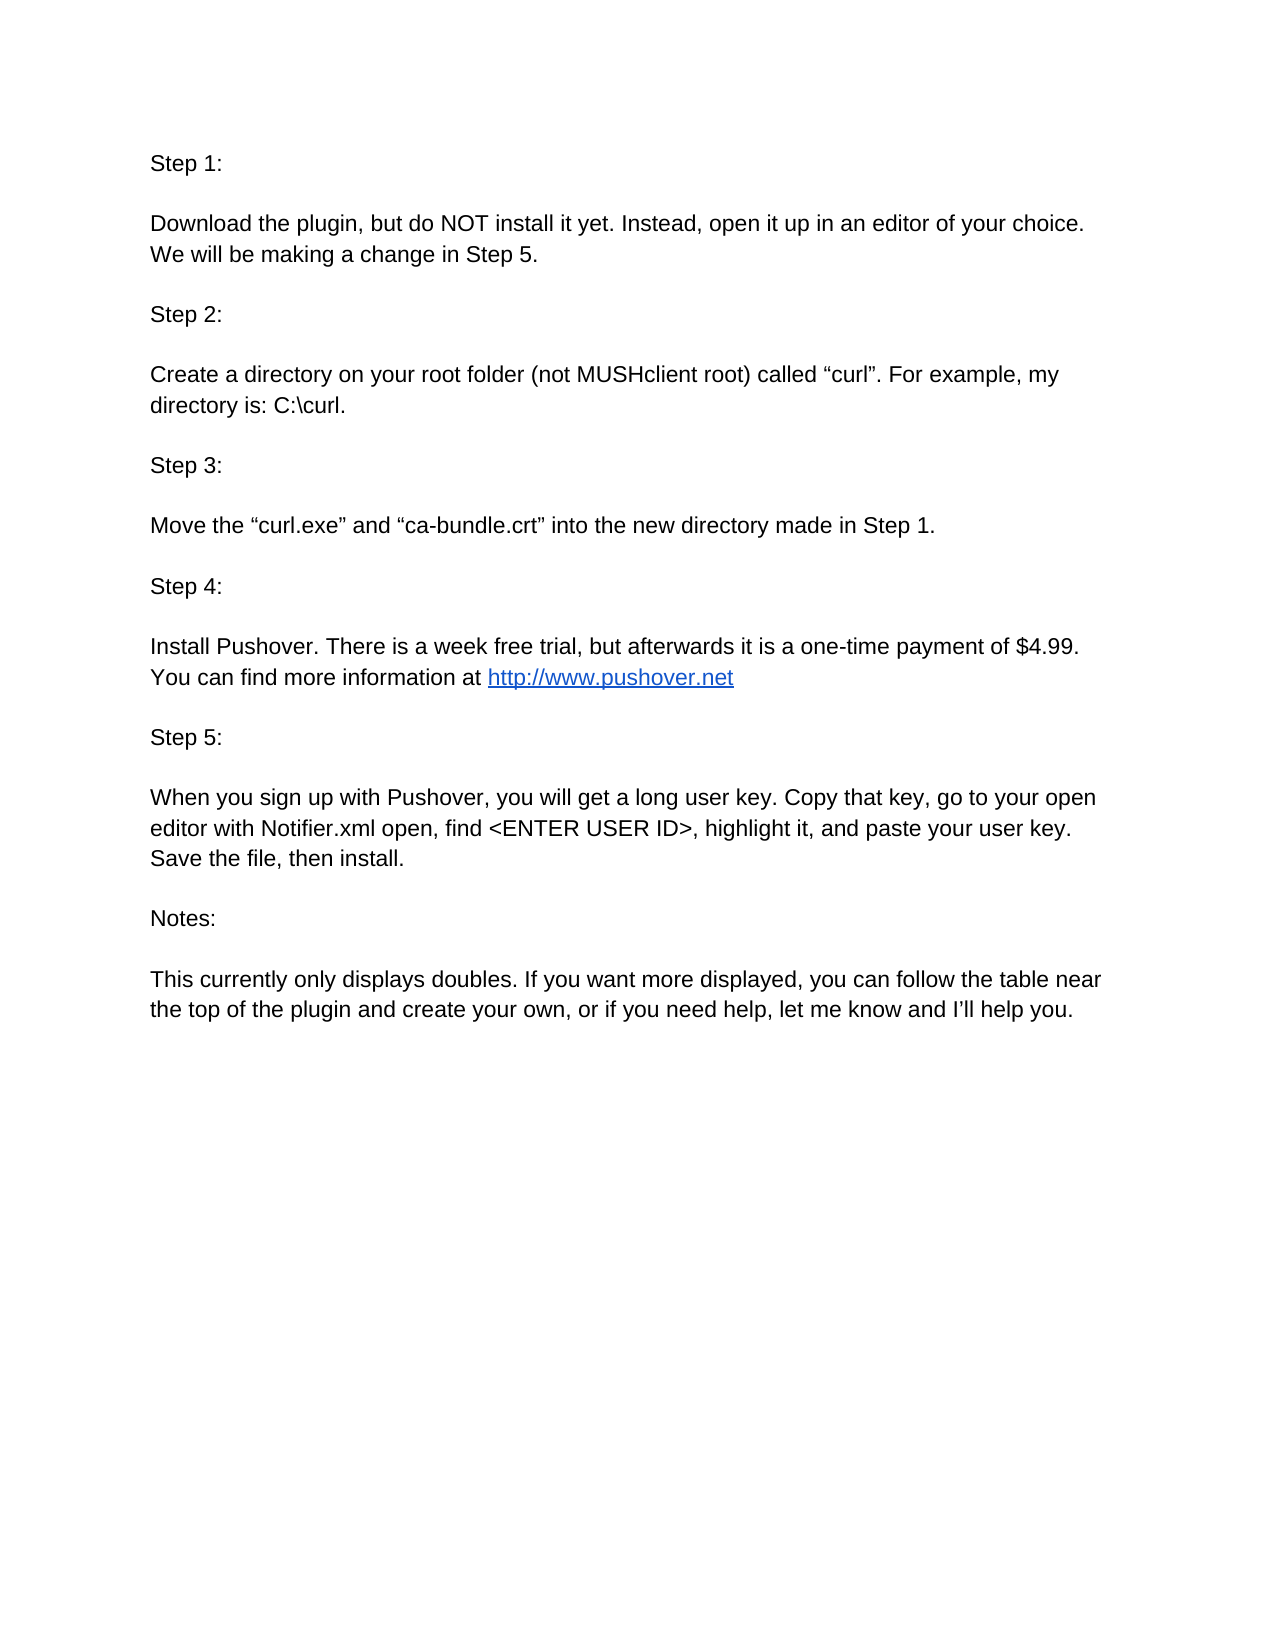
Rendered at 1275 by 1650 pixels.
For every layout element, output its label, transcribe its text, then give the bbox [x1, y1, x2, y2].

text This currently only displays doubles. If you want more displayed, you can follow the table near the top of the plugin and create your own, or if you need help, let me know and I’ll help you. [150, 966, 1125, 1022]
text Move the “curl.exe” and “ca-bundle.crt” into the new directory made in Step 1. [150, 512, 1125, 539]
text Step 3: [150, 452, 1125, 478]
text Install Pushover. There is a week free trial, but afterwards it is a one-time payment of $4.99. You can find more information at http://www.pushover.net [150, 633, 1125, 690]
text Step 1: [150, 150, 1125, 176]
text Step 2: [150, 301, 1125, 327]
text Download the plugin, but do NOT install it yet. Instead, open it up in an editor of your choice. We will be making a change in Step 5. [150, 210, 1125, 267]
text When you sign up with Pushover, you will get a long user key. Copy that key, go to your open editor with Notifier.xml open, find <ENTER USER ID>, highlight it, and paste your user key. Save the file, then install. [150, 784, 1125, 871]
text Create a directory on your root folder (not MUSHclient root) called “curl”. For example, my directory is: C:\curl. [150, 361, 1125, 418]
text Step 4: [150, 573, 1125, 599]
text Notes: [150, 905, 1125, 932]
text Step 5: [150, 724, 1125, 750]
